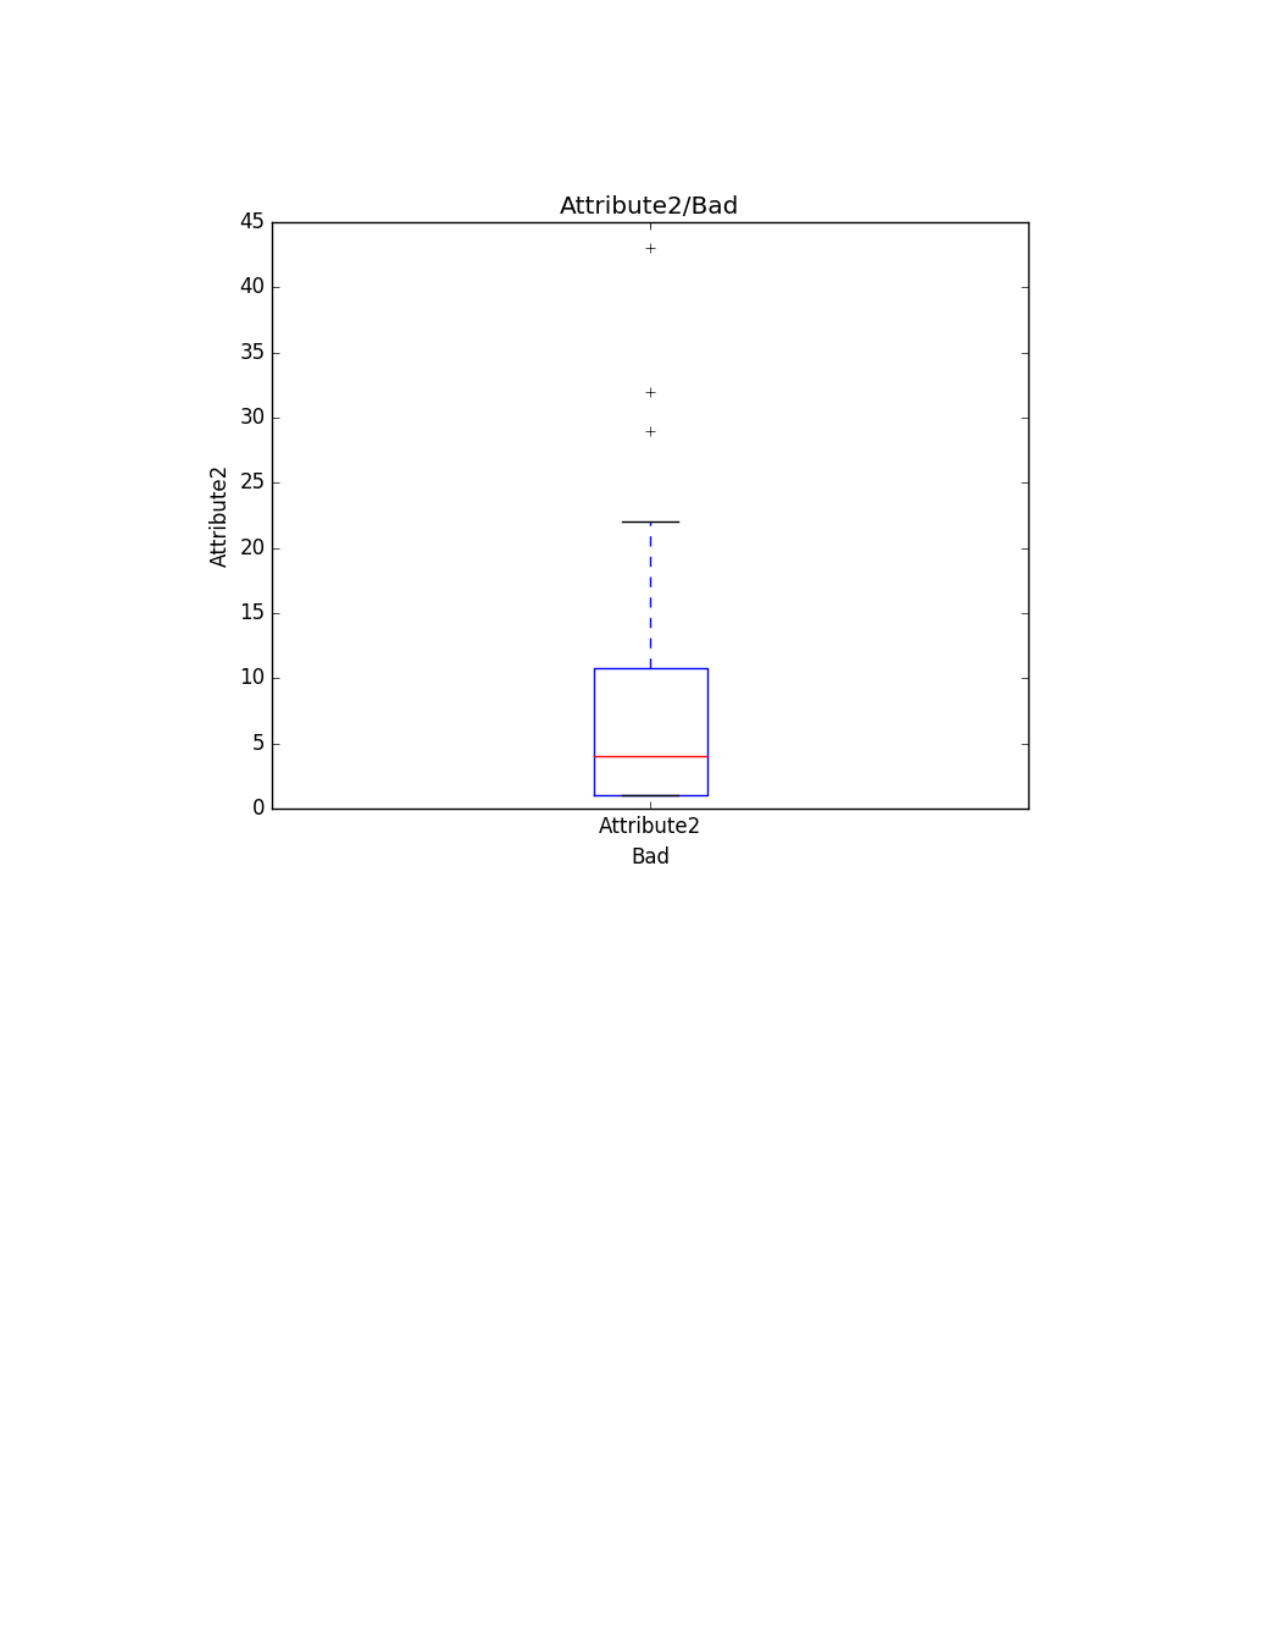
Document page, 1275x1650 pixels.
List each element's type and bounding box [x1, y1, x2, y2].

picture [150, 150, 1125, 882]
